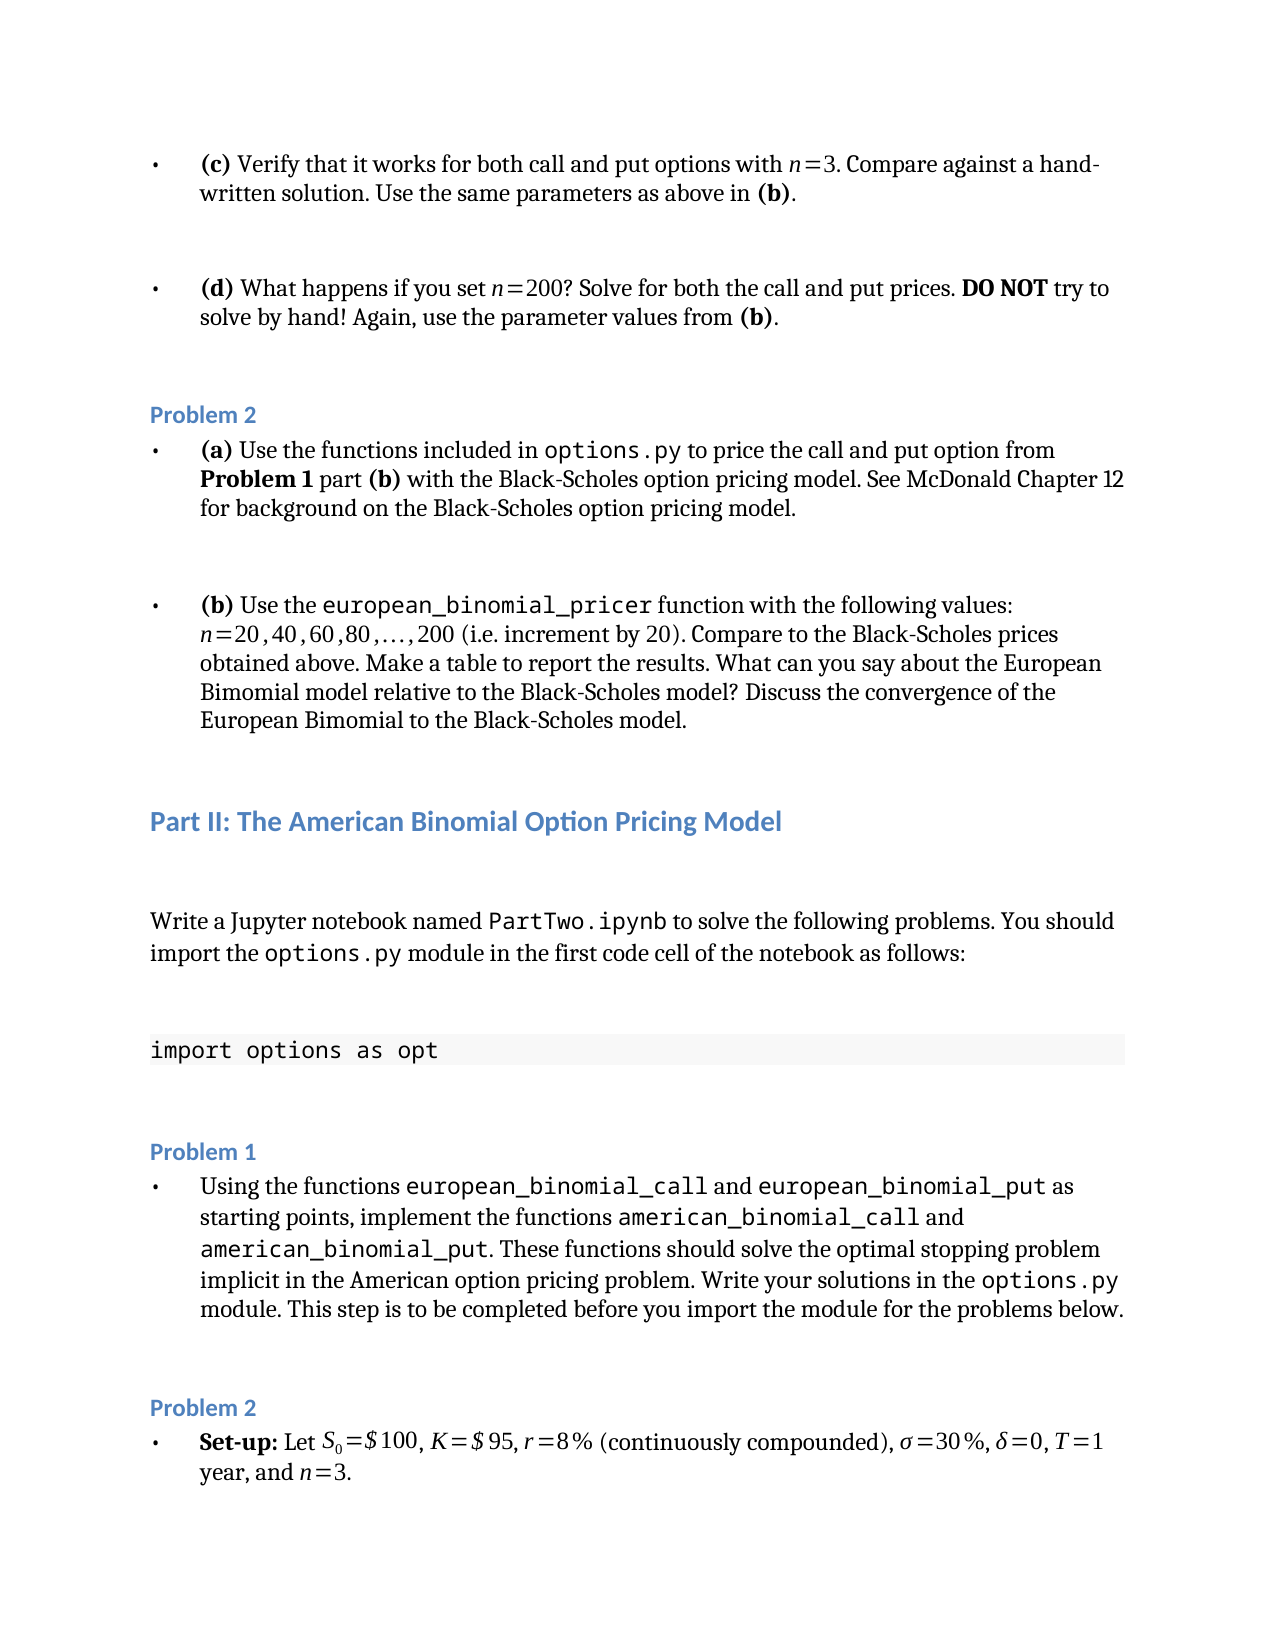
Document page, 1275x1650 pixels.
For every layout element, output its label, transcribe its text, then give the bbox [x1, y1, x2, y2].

list (d) What happens if you set ? Solve for both the call and put prices. DO NOT try to solve by hand! Again, use the parameter values from (b). [150, 274, 1125, 331]
list (b) Use the european_binomial_pricer function with the following values: (i.e. increment by ). Compare to the Black-Scholes prices obtained above. Make a table to report the results. What can you say about the European Bimomial model relative to the Black-Scholes model? Discuss the convergence of the European Bimomial to the Black-Scholes model. [150, 589, 1125, 735]
list Set-up: Let , , (continuously compounded), , , year, and . [150, 1426, 1125, 1486]
subtitle Problem 1 [150, 1136, 1125, 1166]
list Using the functions european_binomial_call and european_binomial_put as starting points, implement the functions american_binomial_call and american_binomial_put. These functions should solve the optimal stopping problem implicit in the American option pricing problem. Write your solutions in the options.py module. This step is to be completed before you import the module for the problems below. [150, 1170, 1125, 1324]
subtitle Problem 2 [150, 1392, 1125, 1423]
text Write a Jupyter notebook named PartTwo.ipynb to solve the following problems. You should import the options.py module in the first code cell of the notebook as follows: [150, 905, 1125, 968]
list (a) Use the functions included in options.py to price the call and put option from Problem 1 part (b) with the Black-Scholes option pricing model. See McDonald Chapter 12 for background on the Black-Scholes option pricing model. [150, 434, 1125, 523]
subtitle Part II: The American Binomial Option Pricing Model [150, 803, 1125, 839]
subtitle Problem 2 [150, 399, 1125, 430]
text import options as opt [150, 1034, 1125, 1065]
list (c) Verify that it works for both call and put options with . Compare against a hand-written solution. Use the same parameters as above in (b). [150, 150, 1125, 207]
